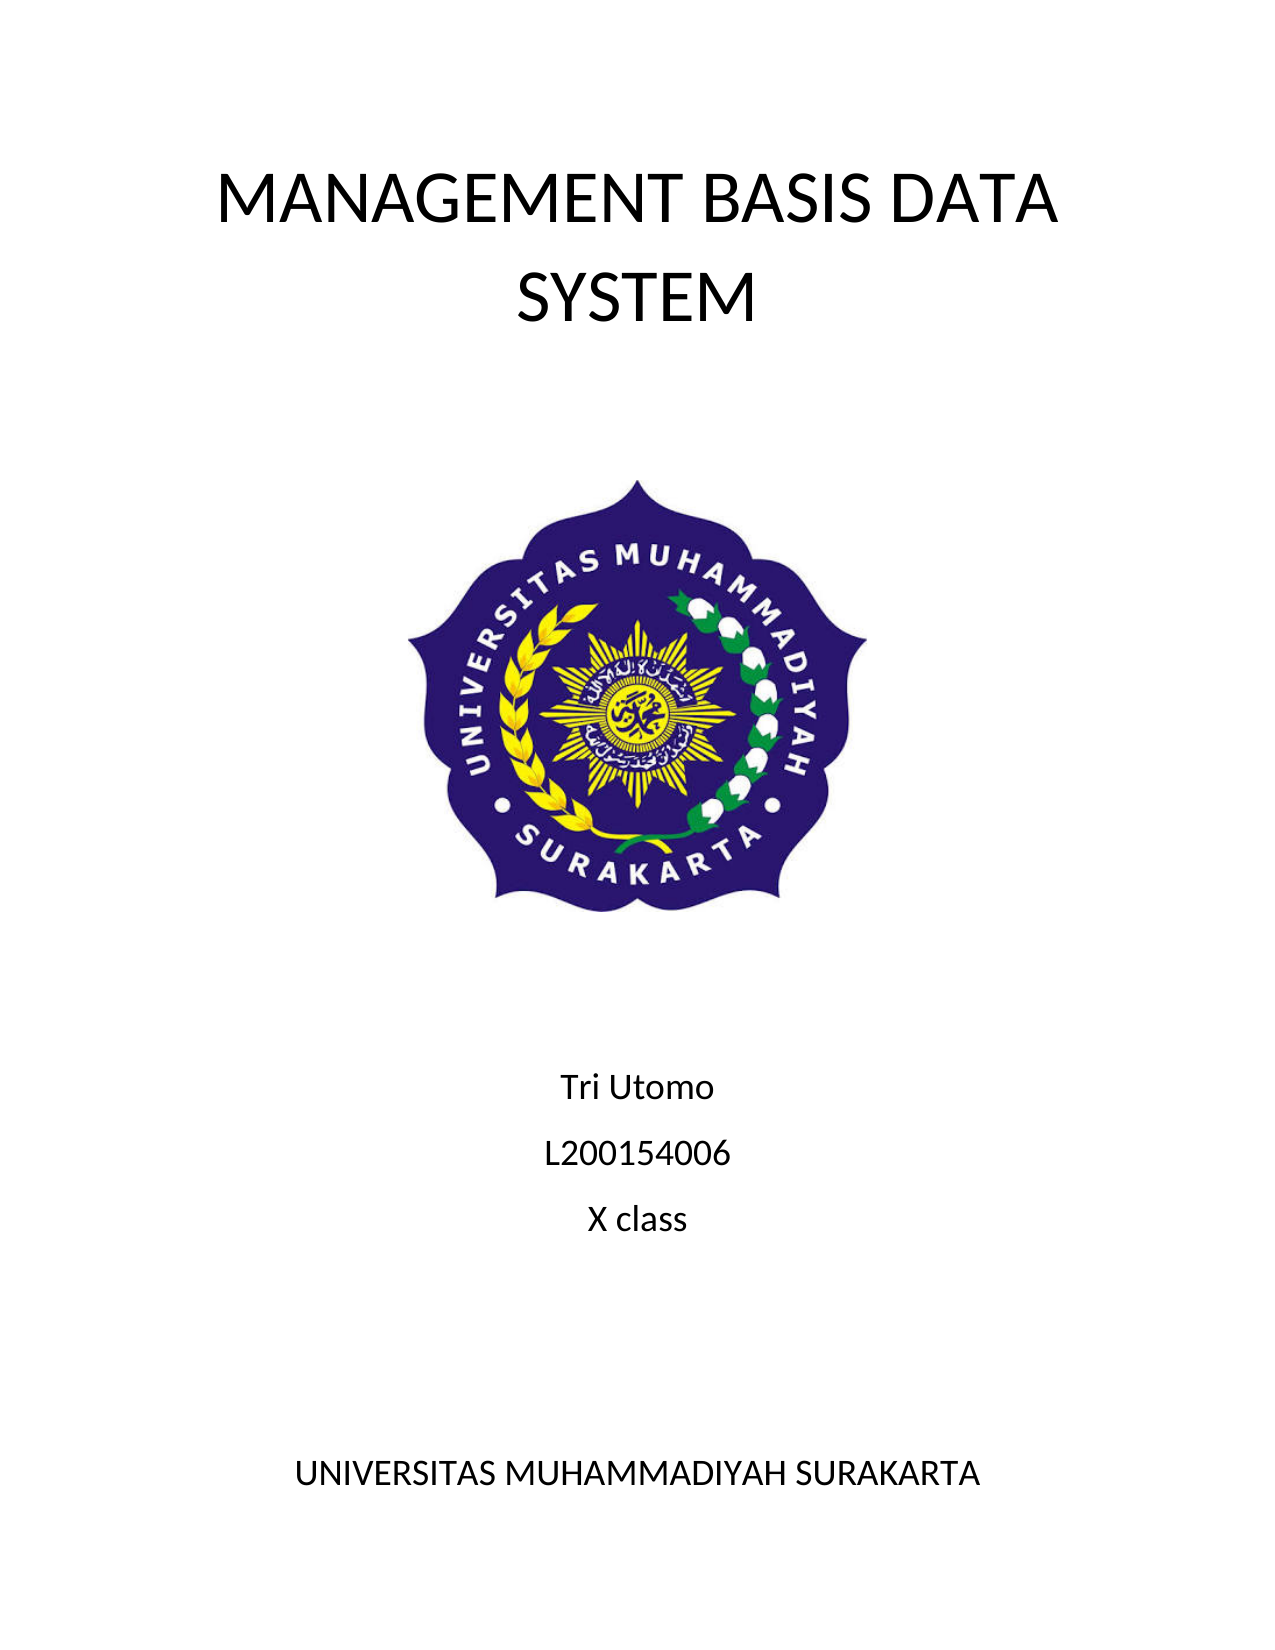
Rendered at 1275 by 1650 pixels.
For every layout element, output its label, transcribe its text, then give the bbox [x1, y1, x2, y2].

text X class [150, 1195, 1125, 1241]
text Tri Utomo [150, 1063, 1125, 1108]
text L200154006 [150, 1129, 1125, 1174]
text UNIVERSITAS MUHAMMADIYAH SURAKARTA [150, 1448, 1125, 1494]
text MANAGEMENT BASIS DATA SYSTEM [150, 150, 1125, 340]
picture [407, 480, 868, 912]
